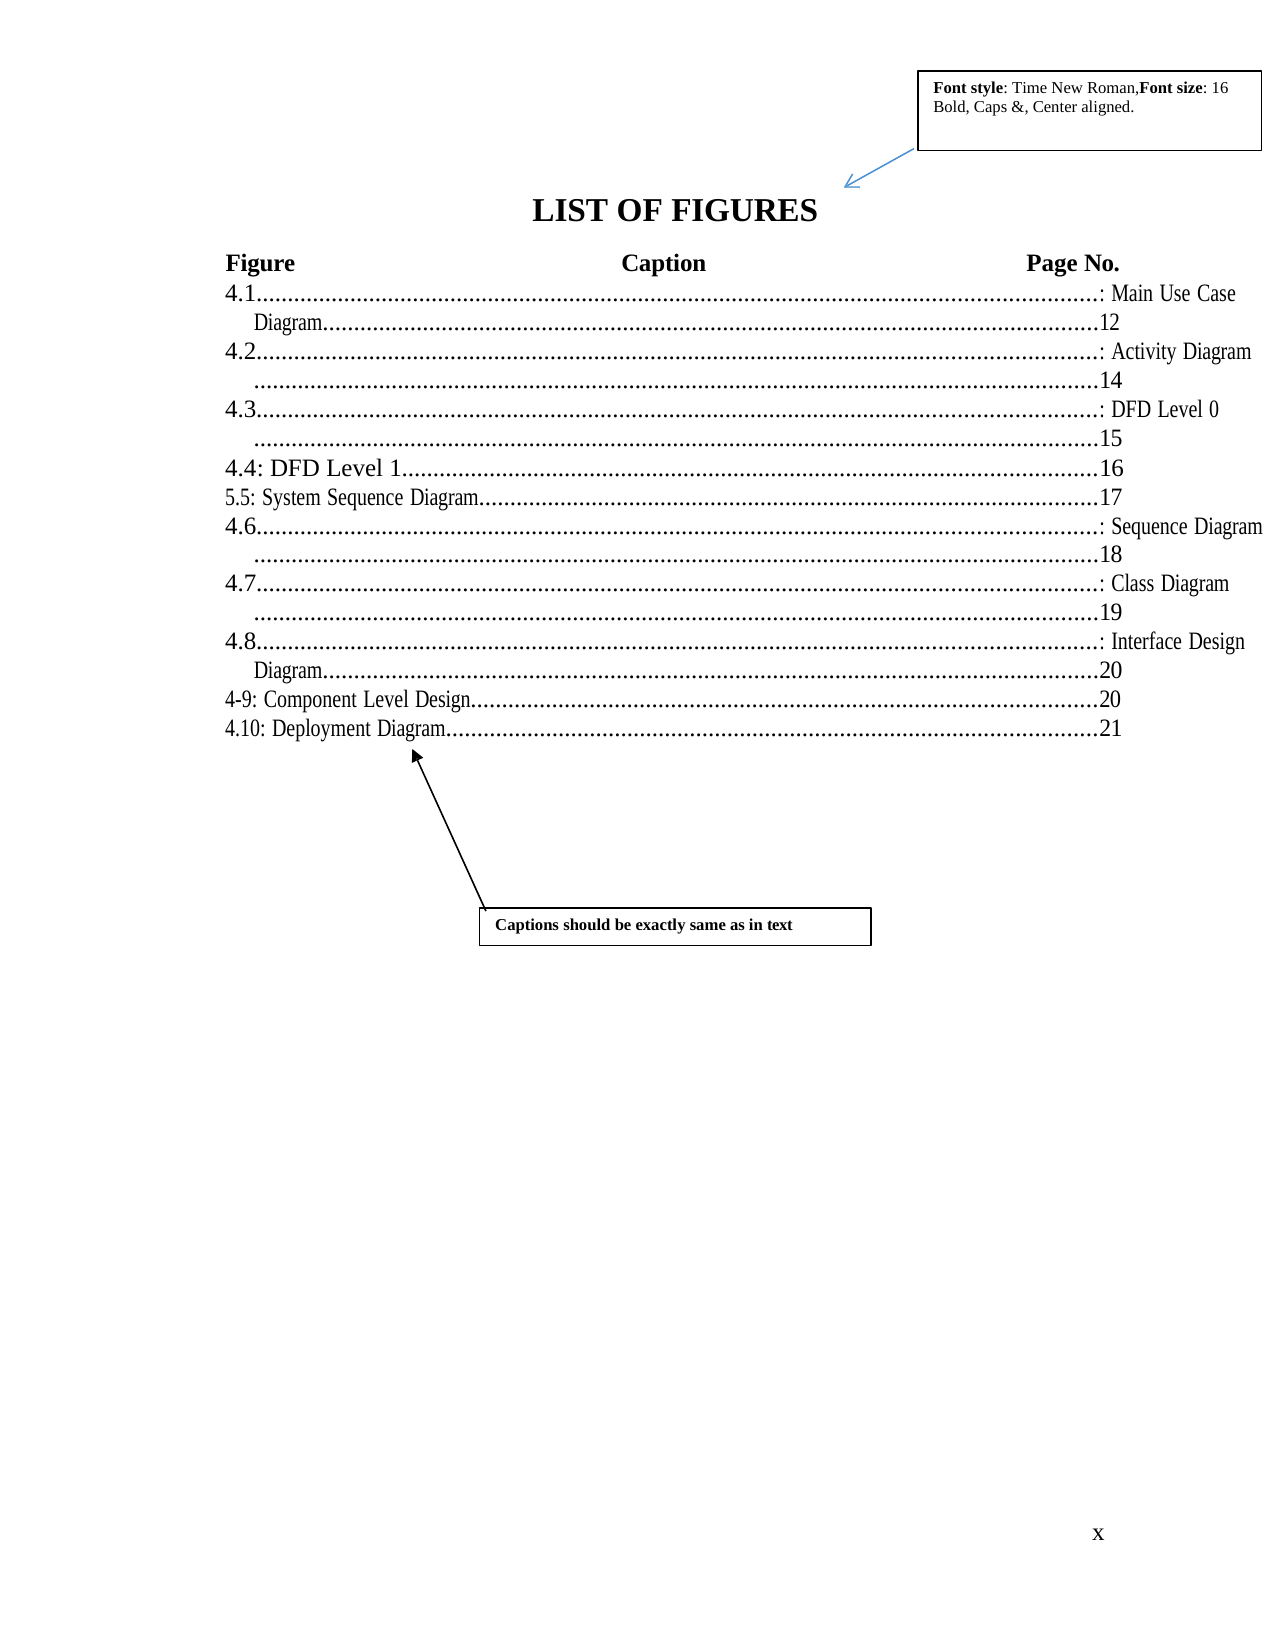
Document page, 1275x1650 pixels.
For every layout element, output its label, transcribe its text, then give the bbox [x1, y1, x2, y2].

list : DFD Level 0 15 [225, 394, 1273, 452]
list : Sequence Diagram 18 [225, 511, 1273, 569]
list : DFD Level 1 16 [225, 452, 1273, 483]
list : Main Use Case Diagram 12 [225, 279, 1273, 336]
text LIST OF FIGURES [79, 190, 1271, 229]
text 4.10: Deployment Diagram 21 [225, 713, 1273, 742]
list : Class Diagram 19 [225, 569, 1273, 627]
text 4-9: Component Level Design 20 [225, 684, 1273, 713]
list : Activity Diagram 14 [225, 336, 1273, 394]
text 5.5: System Sequence Diagram 17 [225, 483, 1273, 511]
subtitle Figure Caption Page No. [79, 248, 1266, 277]
list : Interface Design Diagram 20 [225, 627, 1273, 684]
